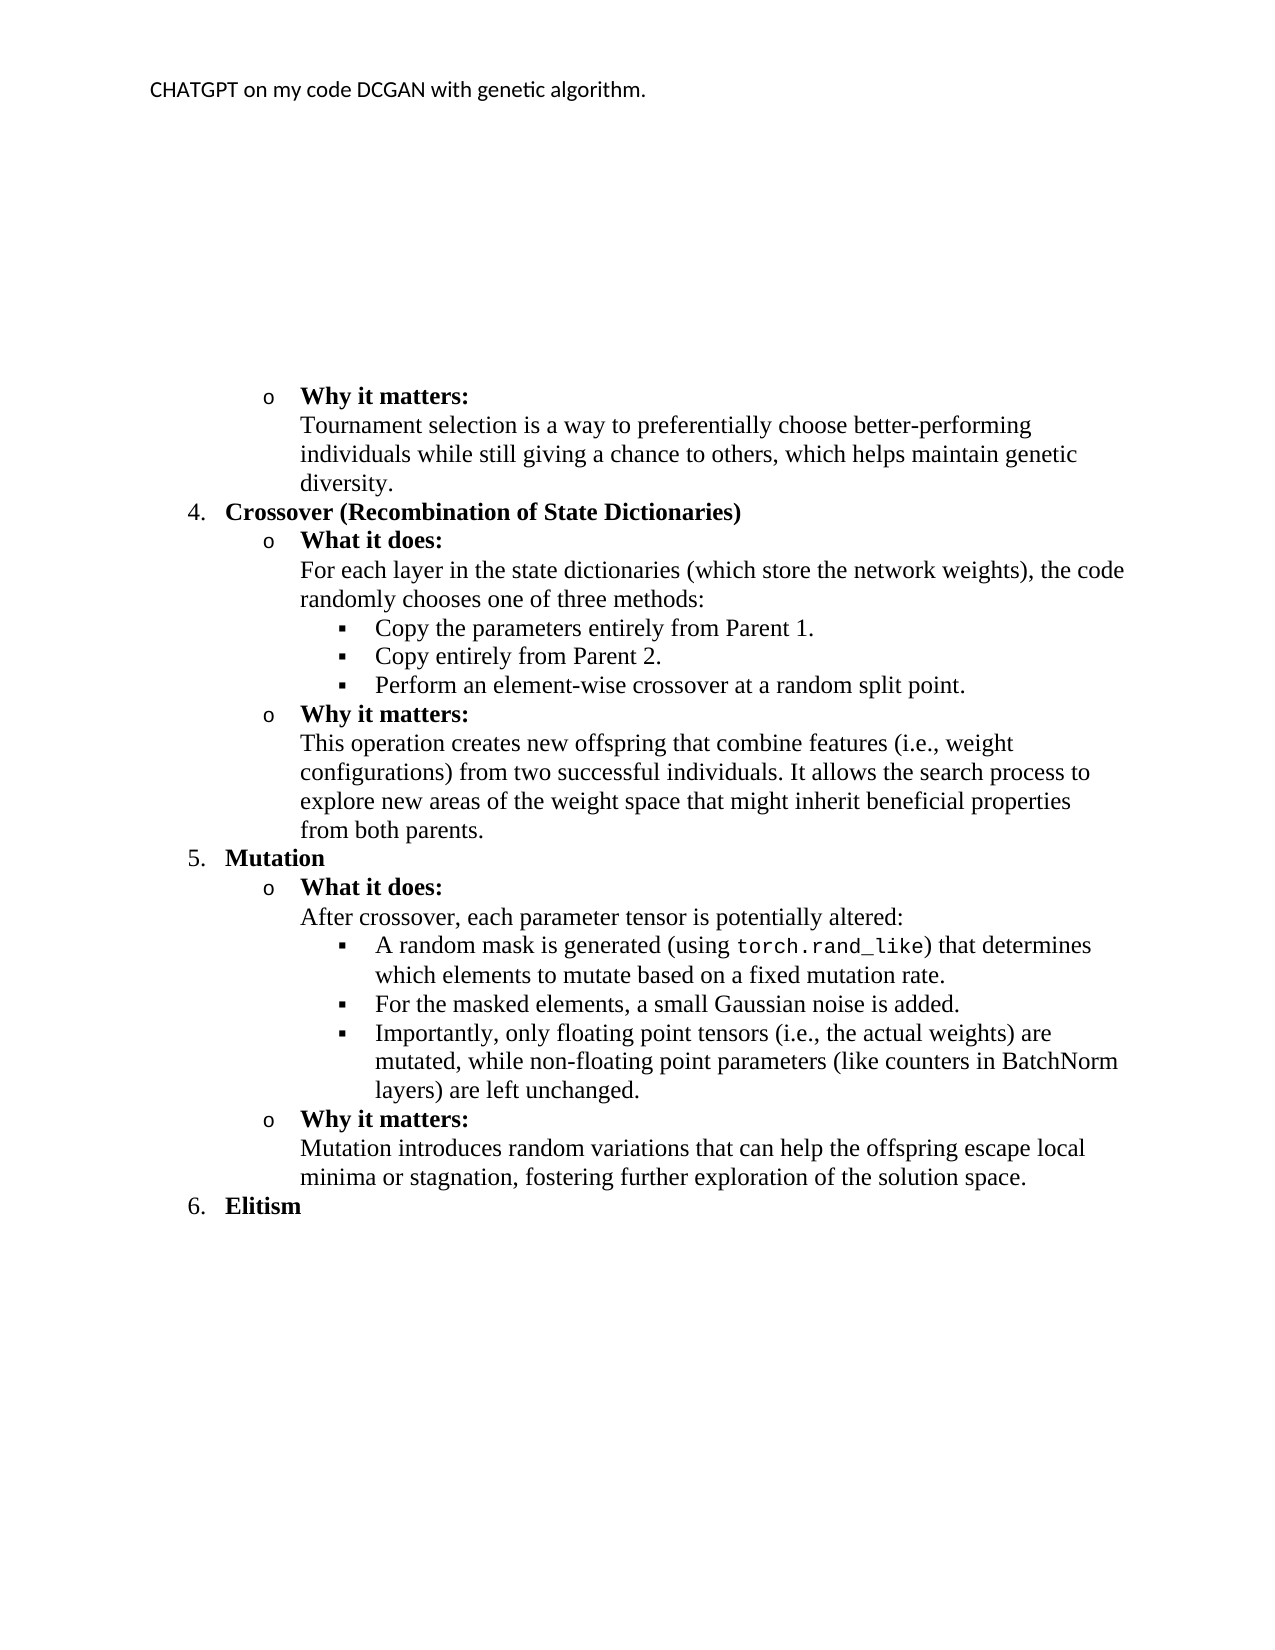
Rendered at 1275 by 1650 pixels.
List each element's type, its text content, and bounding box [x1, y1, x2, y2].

list Why it matters: Tournament selection is a way to preferentially choose better-performing individuals while still giving a chance to others, which helps maintain genetic diversity. [262, 381, 1125, 497]
list A random mask is generated (using torch.rand_like) that determines which elements to mutate based on a fixed mutation rate. [337, 931, 1125, 989]
list What it does: After crossover, each parameter tensor is potentially altered: [262, 872, 1125, 931]
list Copy entirely from Parent 2. [337, 641, 1125, 670]
list Perform an element-wise crossover at a random split point. [337, 670, 1125, 699]
list Copy the parameters entirely from Parent 1. [337, 613, 1125, 641]
list For the masked elements, a small Gaussian noise is added. [337, 989, 1125, 1018]
list Mutation [187, 843, 1125, 872]
list What it does: For each layer in the state dictionaries (which store the network weights), the code randomly chooses one of three methods: [262, 526, 1125, 613]
list Why it matters: Mutation introduces random variations that can help the offspring escape local minima or stagnation, fostering further exploration of the solution space. [262, 1104, 1125, 1191]
list Importantly, only floating point tensors (i.e., the actual weights) are mutated, while non-floating point parameters (like counters in BatchNorm layers) are left unchanged. [337, 1018, 1125, 1104]
list Why it matters: This operation creates new offspring that combine features (i.e., weight configurations) from two successful individuals. It allows the search process to explore new areas of the weight space that might inherit beneficial properties from both parents. [262, 699, 1125, 843]
list Elitism [187, 1191, 1125, 1220]
list Crossover (Recombination of State Dictionaries) [187, 497, 1125, 526]
